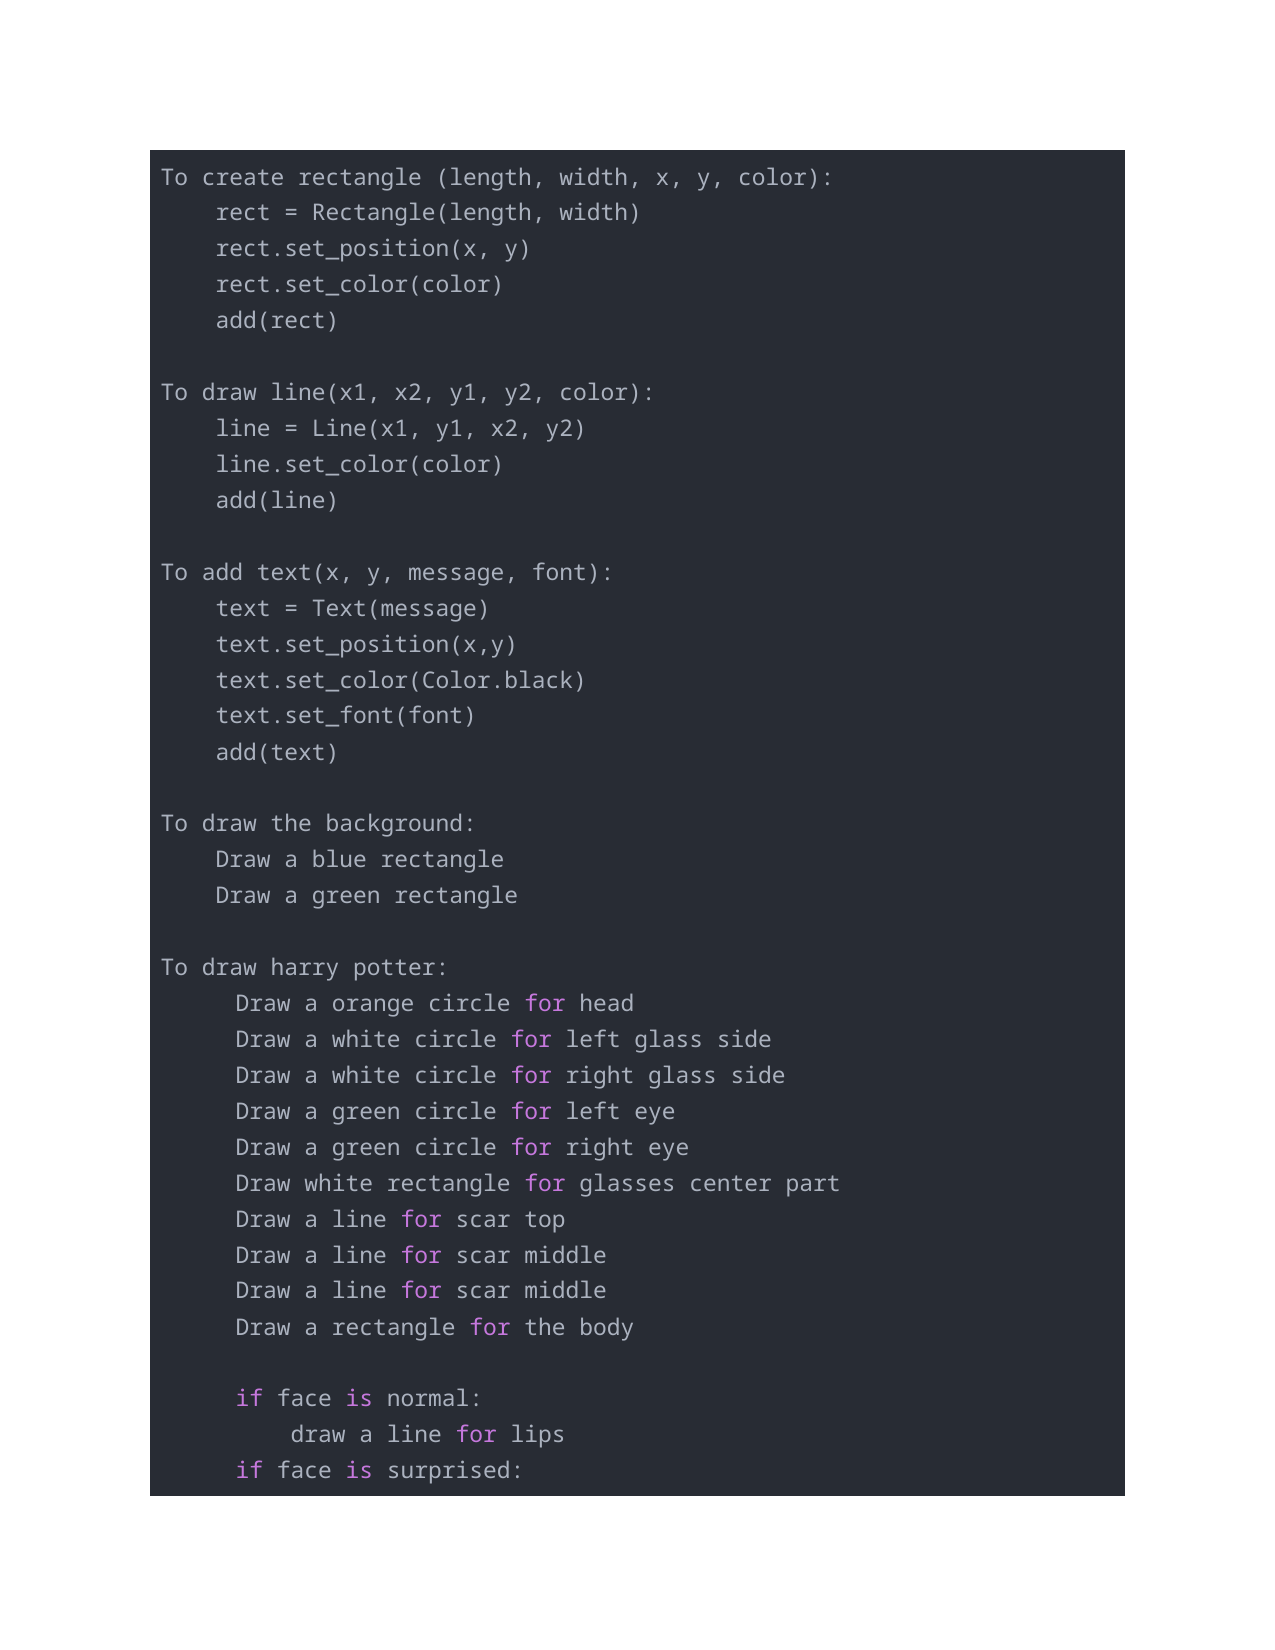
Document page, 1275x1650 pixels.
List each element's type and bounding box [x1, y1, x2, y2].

table_header [150, 150, 1125, 1496]
